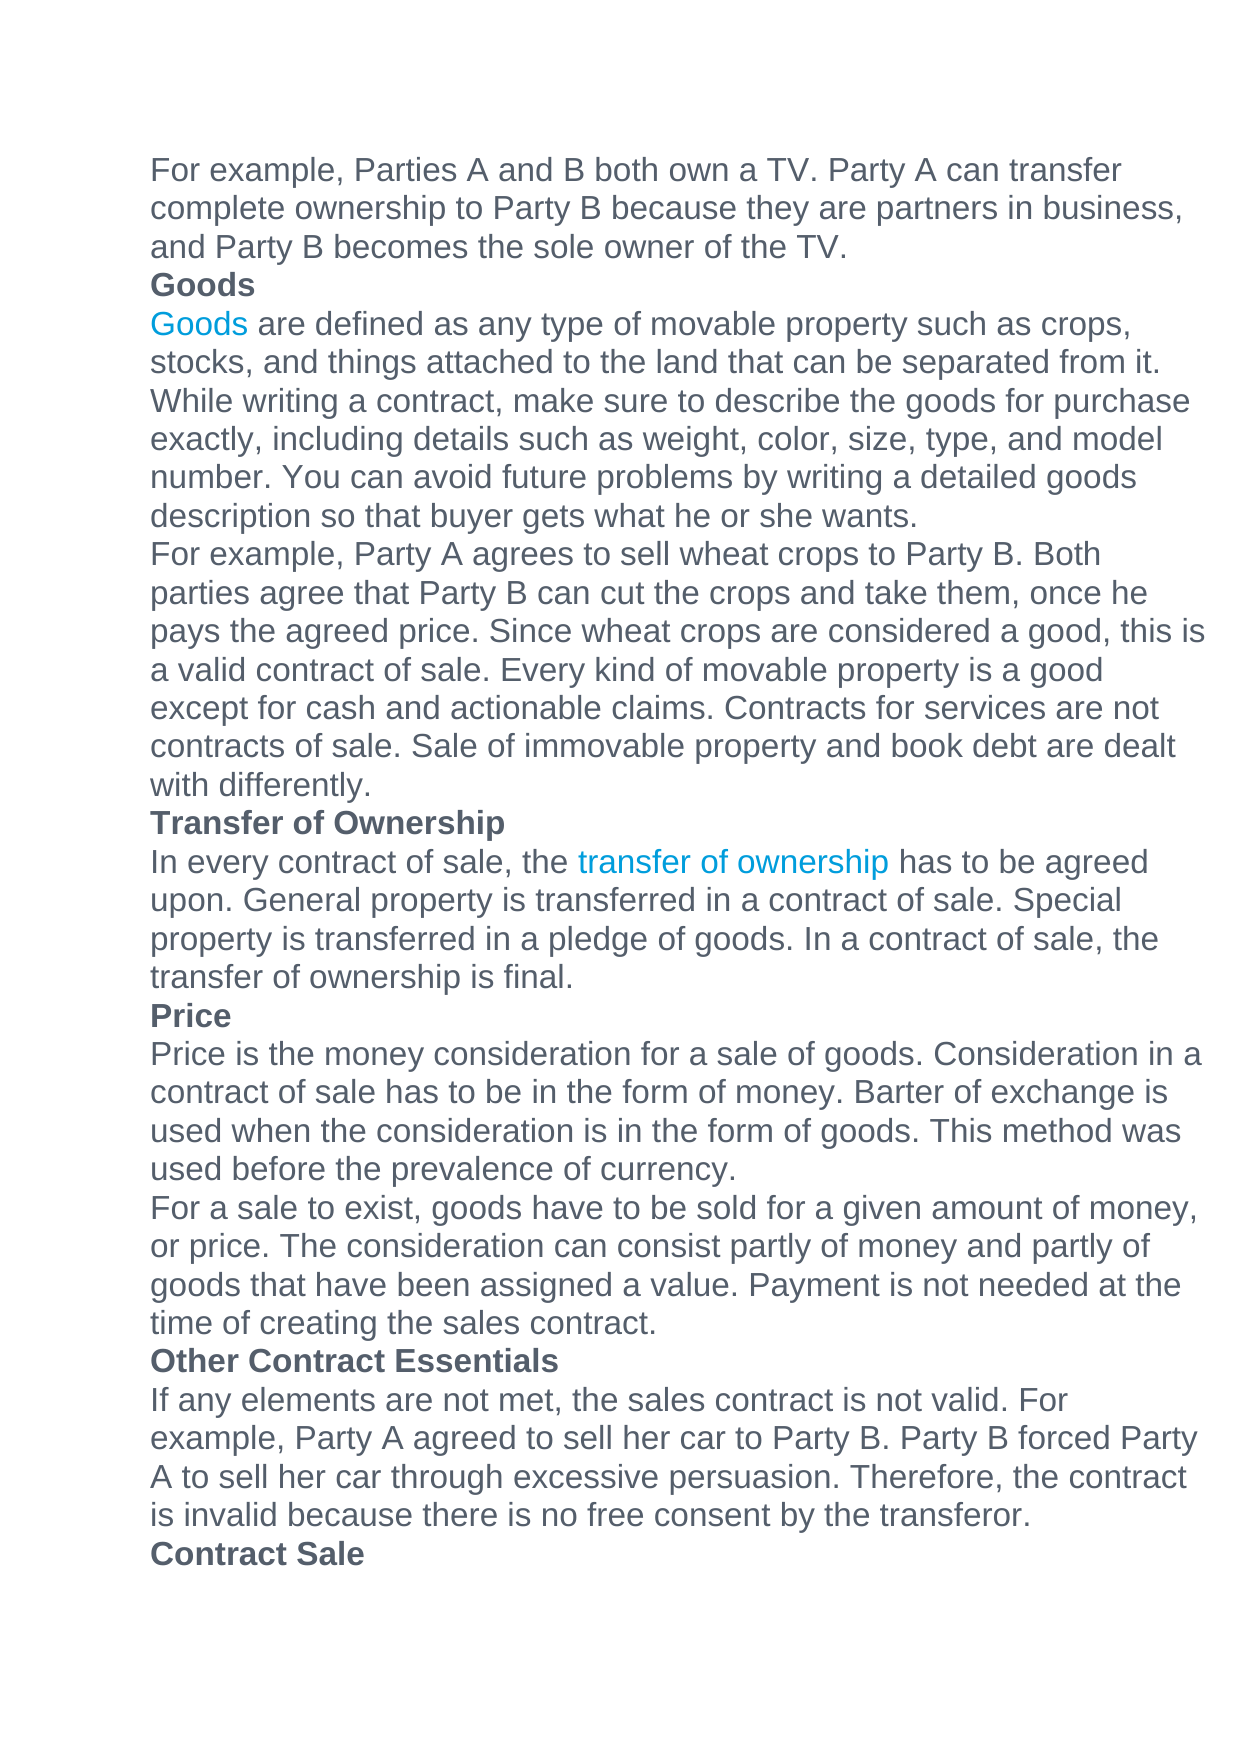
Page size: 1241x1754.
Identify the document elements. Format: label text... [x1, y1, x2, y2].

text For example, Party A agrees to sell wheat crops to Party B. Both parties agree that Party B can cut the crops and take them, once he pays the agreed price. Since wheat crops are considered a good, this is a valid contract of sale. Every kind of movable property is a good except for cash and actionable claims. Contracts for services are not contracts of sale. Sale of immovable property and book debt are dealt with differently. [150, 534, 1211, 803]
text For example, Parties A and B both own a TV. Party A can transfer complete ownership to Party B because they are partners in business, and Party B becomes the sole owner of the TV. [150, 150, 1211, 265]
text In every contract of sale, the transfer of ownership has to be agreed upon. General property is transferred in a contract of sale. Special property is transferred in a pledge of goods. In a contract of sale, the transfer of ownership is final. [150, 842, 1211, 996]
text Price [150, 996, 1211, 1034]
text Other Contract Essentials [150, 1342, 1211, 1380]
text If any elements are not met, the sales contract is not valid. For example, Party A agreed to sell her car to Party B. Party B forced Party A to sell her car through excessive persuasion. Therefore, the contract is invalid because there is no free consent by the transferor. [150, 1380, 1211, 1534]
text Goods are defined as any type of movable property such as crops, stocks, and things attached to the land that can be separated from it. While writing a contract, make sure to describe the goods for purchase exactly, including details such as weight, color, size, type, and model number. You can avoid future problems by writing a detailed goods description so that buyer gets what he or she wants. [150, 304, 1211, 534]
text Transfer of Ownership [150, 803, 1211, 842]
text Contract Sale [150, 1534, 1211, 1572]
text Price is the money consideration for a sale of goods. Consideration in a contract of sale has to be in the form of money. Barter of exchange is used when the consideration is in the form of goods. This method was used before the prevalence of currency. [150, 1034, 1211, 1188]
text For a sale to exist, goods have to be sold for a given amount of money, or price. The consideration can consist partly of money and partly of goods that have been assigned a value. Payment is not needed at the time of creating the sales contract. [150, 1188, 1211, 1342]
text Goods [150, 265, 1211, 304]
